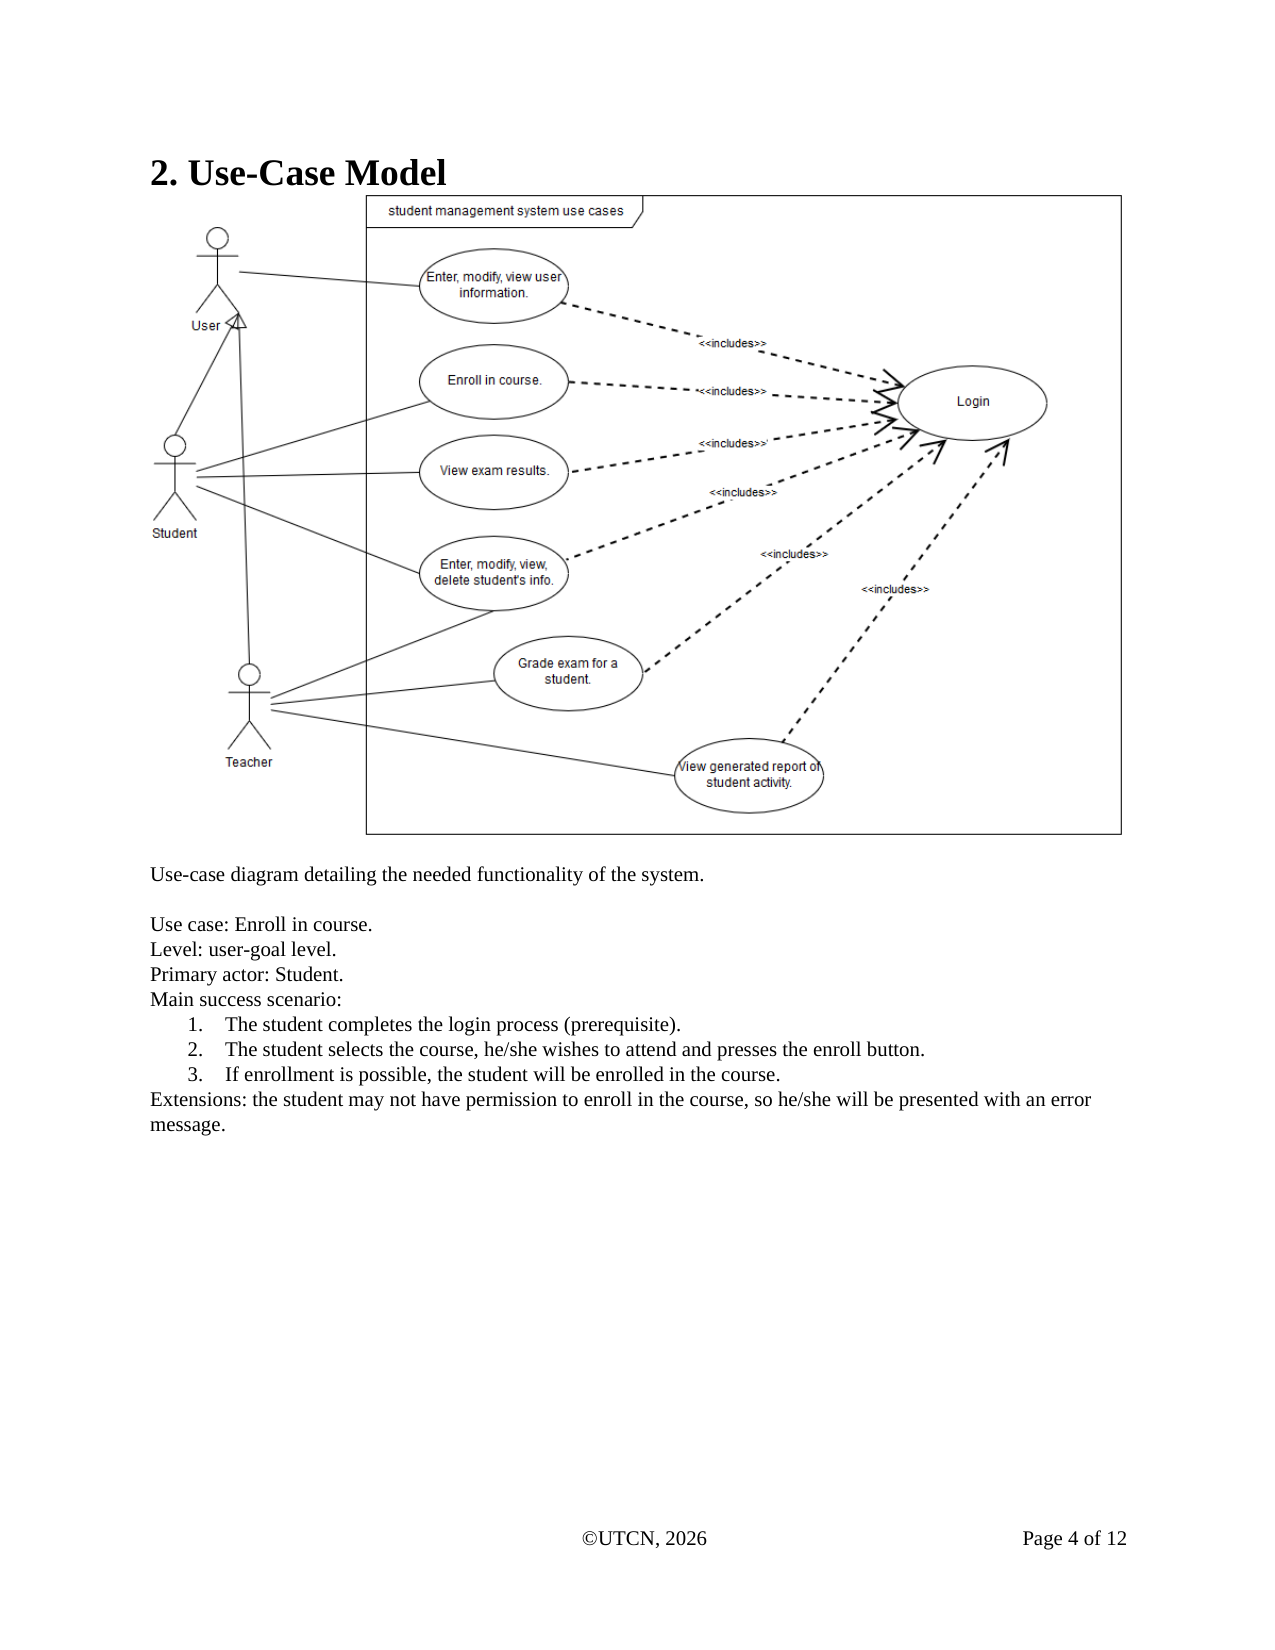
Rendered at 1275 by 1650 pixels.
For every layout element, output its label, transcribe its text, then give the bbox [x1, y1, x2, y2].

text Extensions: the student may not have permission to enroll in the course, so he/she will be presented with an error message. [150, 1086, 1125, 1136]
text Use case: Enroll in course. [150, 911, 1125, 936]
text Level: user-goal level. [150, 936, 1125, 961]
text Primary actor: Student. [150, 961, 1125, 986]
list The student completes the login process (prerequisite). [187, 1011, 1125, 1036]
text Main success scenario: [150, 986, 1125, 1011]
list If enrollment is possible, the student will be enrolled in the course. [187, 1061, 1125, 1086]
text Use-case diagram detailing the needed functionality of the system. [150, 861, 1125, 886]
title 2. Use-Case Model [150, 150, 1125, 193]
list The student selects the course, he/she wishes to attend and presses the enroll button. [187, 1036, 1125, 1061]
